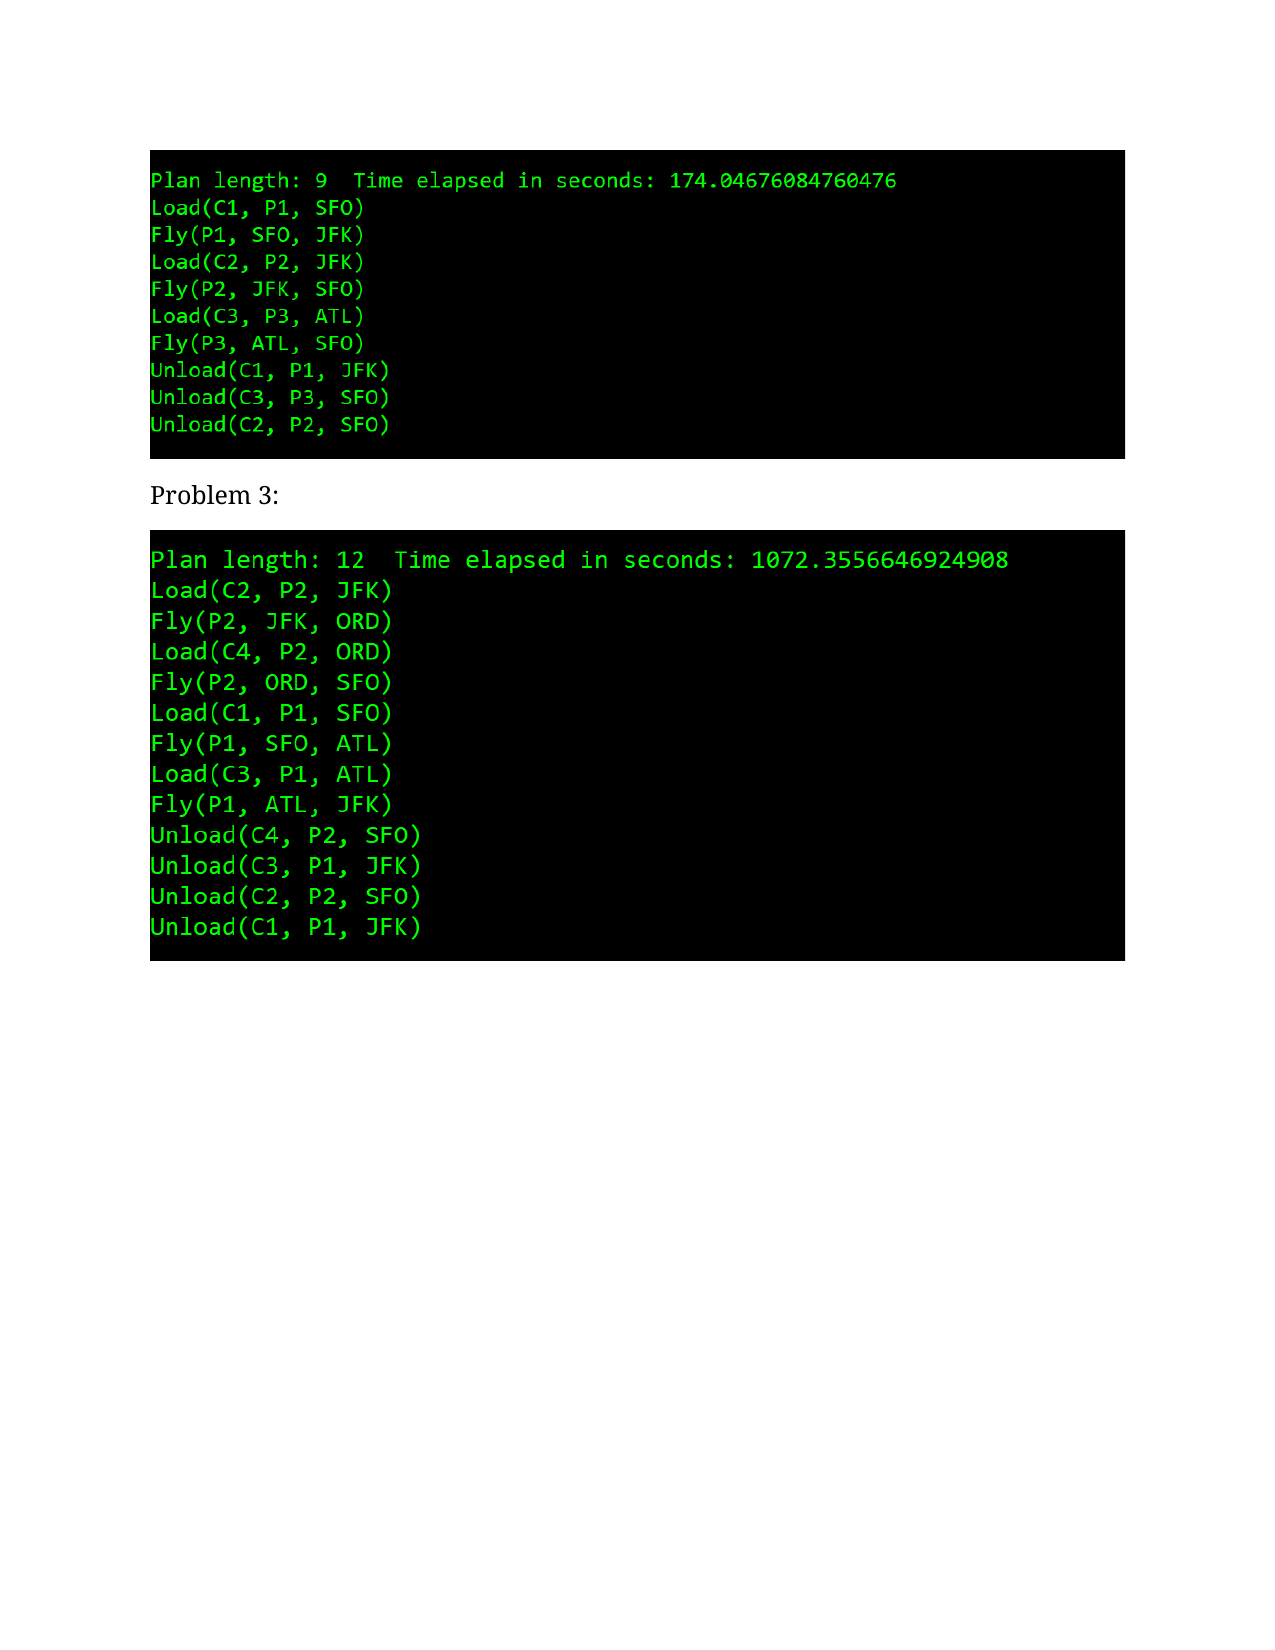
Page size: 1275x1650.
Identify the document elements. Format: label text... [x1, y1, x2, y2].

picture [150, 150, 1125, 459]
text Problem 3: [150, 477, 1125, 511]
picture [150, 530, 1125, 961]
